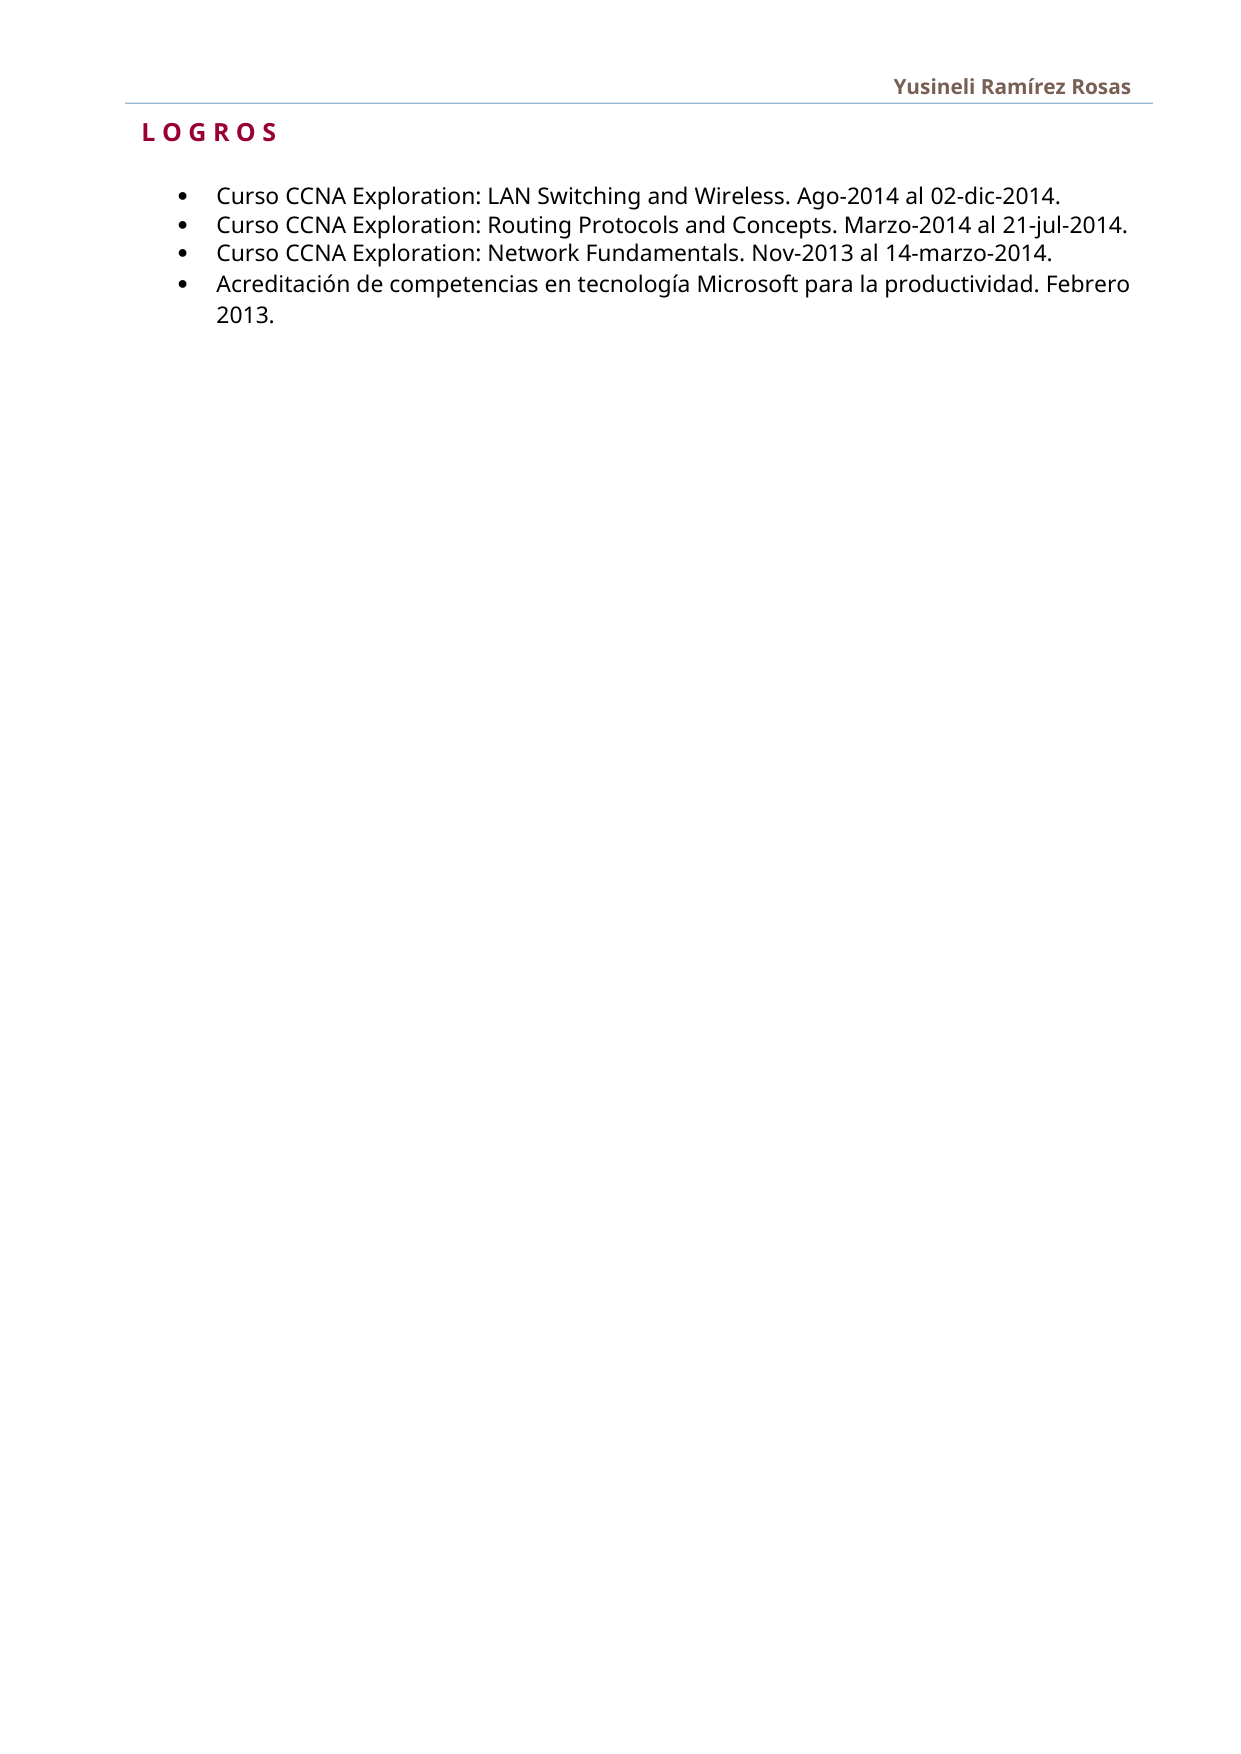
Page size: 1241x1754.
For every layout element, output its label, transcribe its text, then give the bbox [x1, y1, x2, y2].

subtitle L O G R O S [141, 115, 1155, 149]
text Yusineli Ramírez Rosas [87, 72, 1131, 100]
list Curso CCNA Exploration: LAN Switching and Wireless. Ago-2014 al 02-dic-2014. [179, 179, 1155, 211]
list Curso CCNA Exploration: Network Fundamentals. Nov-2013 al 14-marzo-2014. [179, 239, 1155, 268]
list Curso CCNA Exploration: Routing Protocols and Concepts. Marzo-2014 al 21-jul-2014. [179, 211, 1155, 239]
list Acreditación de competencias en tecnología Microsoft para la productividad. Febrero 2013. [179, 268, 1155, 330]
